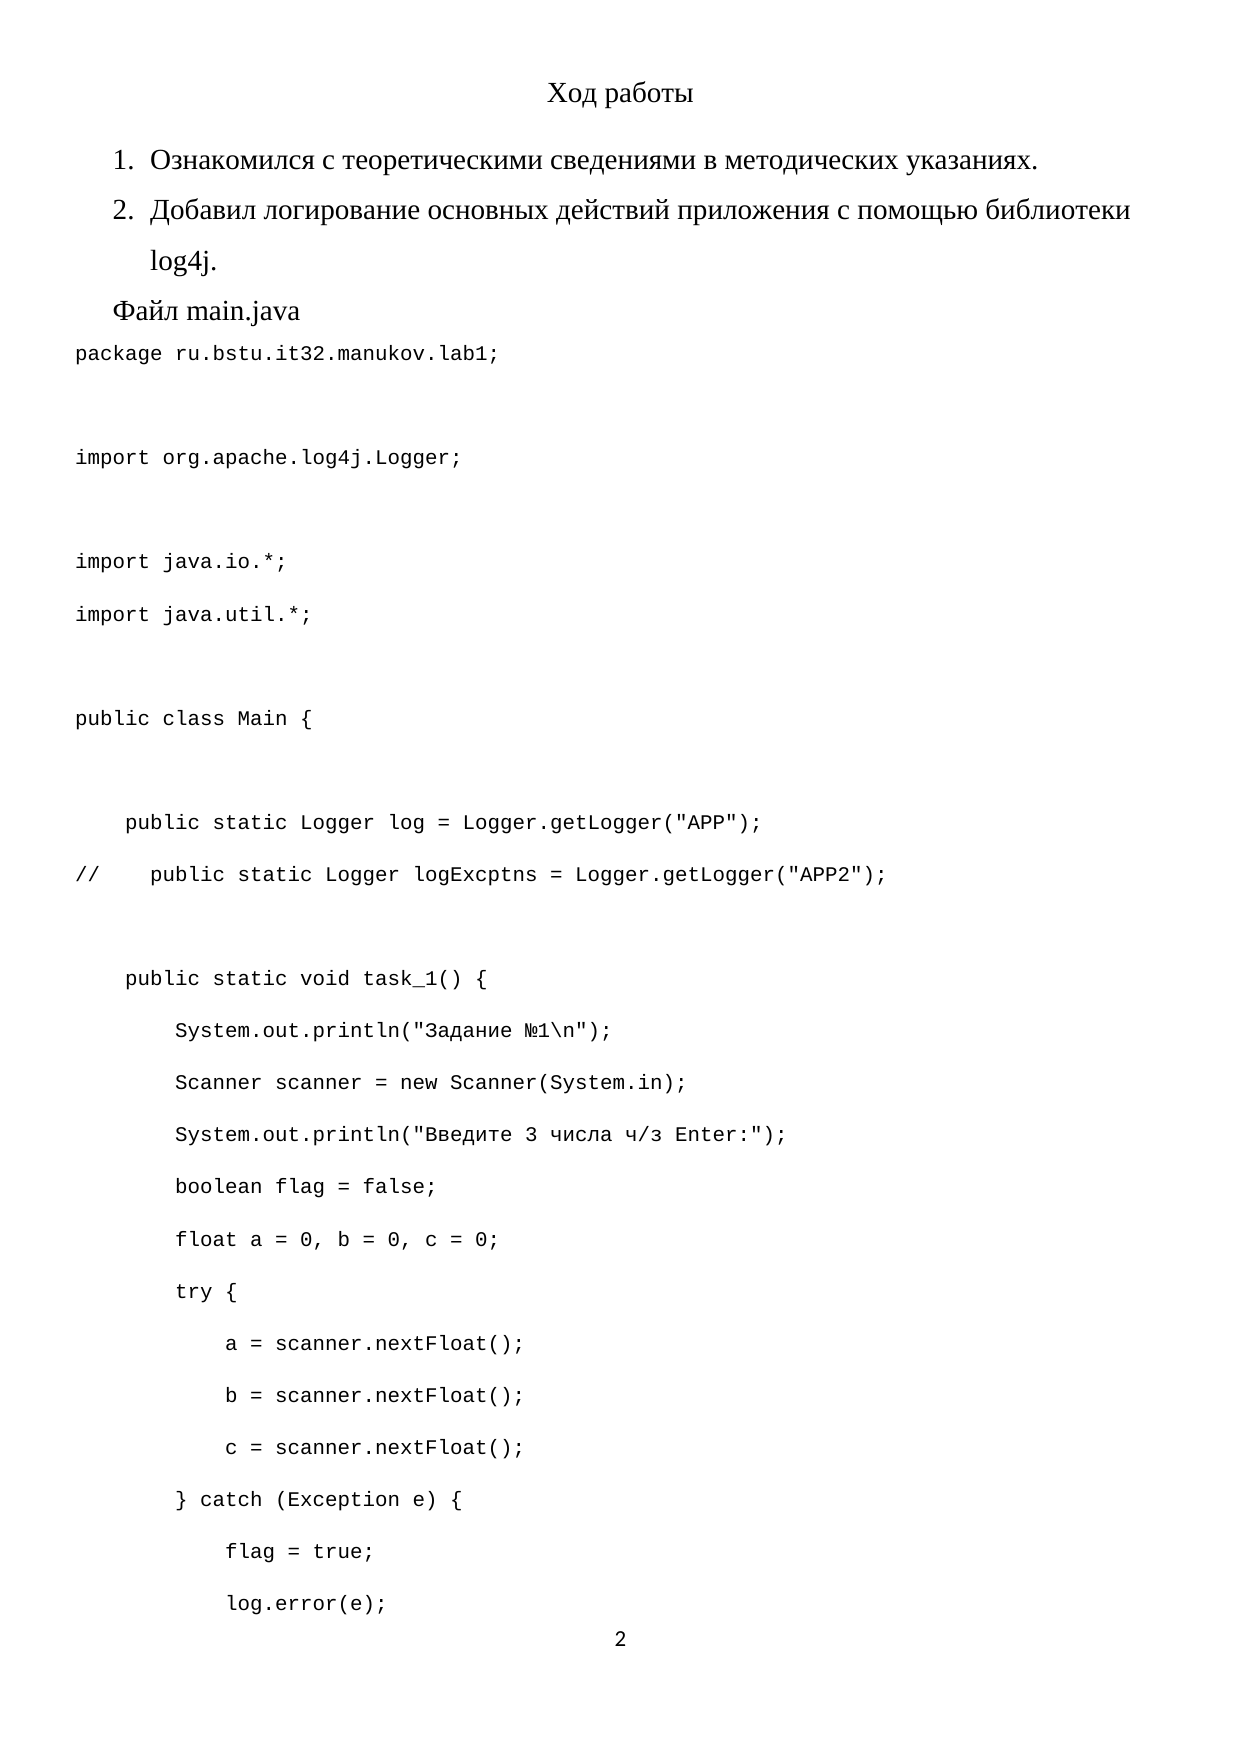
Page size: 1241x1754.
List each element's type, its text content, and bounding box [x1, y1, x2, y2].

text a = scanner.nextFloat(); [75, 1333, 1165, 1356]
text log.error(e); [75, 1593, 1165, 1617]
text Scanner scanner = new Scanner(System.in); [75, 1072, 1165, 1096]
text System.out.println("Введите 3 числа ч/з Enter:"); [75, 1124, 1165, 1148]
text c = scanner.nextFloat(); [75, 1437, 1165, 1461]
text import org.apache.log4j.Logger; [75, 447, 1165, 471]
text boolean flag = false; [75, 1177, 1165, 1200]
text public class Main { [75, 708, 1165, 731]
list Ознакомился с теоретическими сведениями в методических указаниях. [112, 142, 1165, 176]
text } catch (Exception e) { [75, 1489, 1165, 1513]
text Файл main.java [112, 293, 1165, 326]
text try { [75, 1281, 1165, 1304]
text float a = 0, b = 0, c = 0; [75, 1229, 1165, 1252]
text b = scanner.nextFloat(); [75, 1385, 1165, 1408]
text import java.util.*; [75, 604, 1165, 627]
text public static void task_1() { [75, 968, 1165, 992]
text public static Logger log = Logger.getLogger("APP"); [75, 812, 1165, 836]
text flag = true; [75, 1541, 1165, 1565]
text import java.io.*; [75, 552, 1165, 575]
list Добавил логирование основных действий приложения с помощью библиотеки log4j. [112, 192, 1165, 276]
text System.out.println("Задание №1\n"); [75, 1020, 1165, 1044]
text Ход работы [75, 75, 1165, 108]
text package ru.bstu.it32.manukov.lab1; [75, 343, 1165, 367]
text // public static Logger logExcptns = Logger.getLogger("APP2"); [75, 864, 1165, 888]
